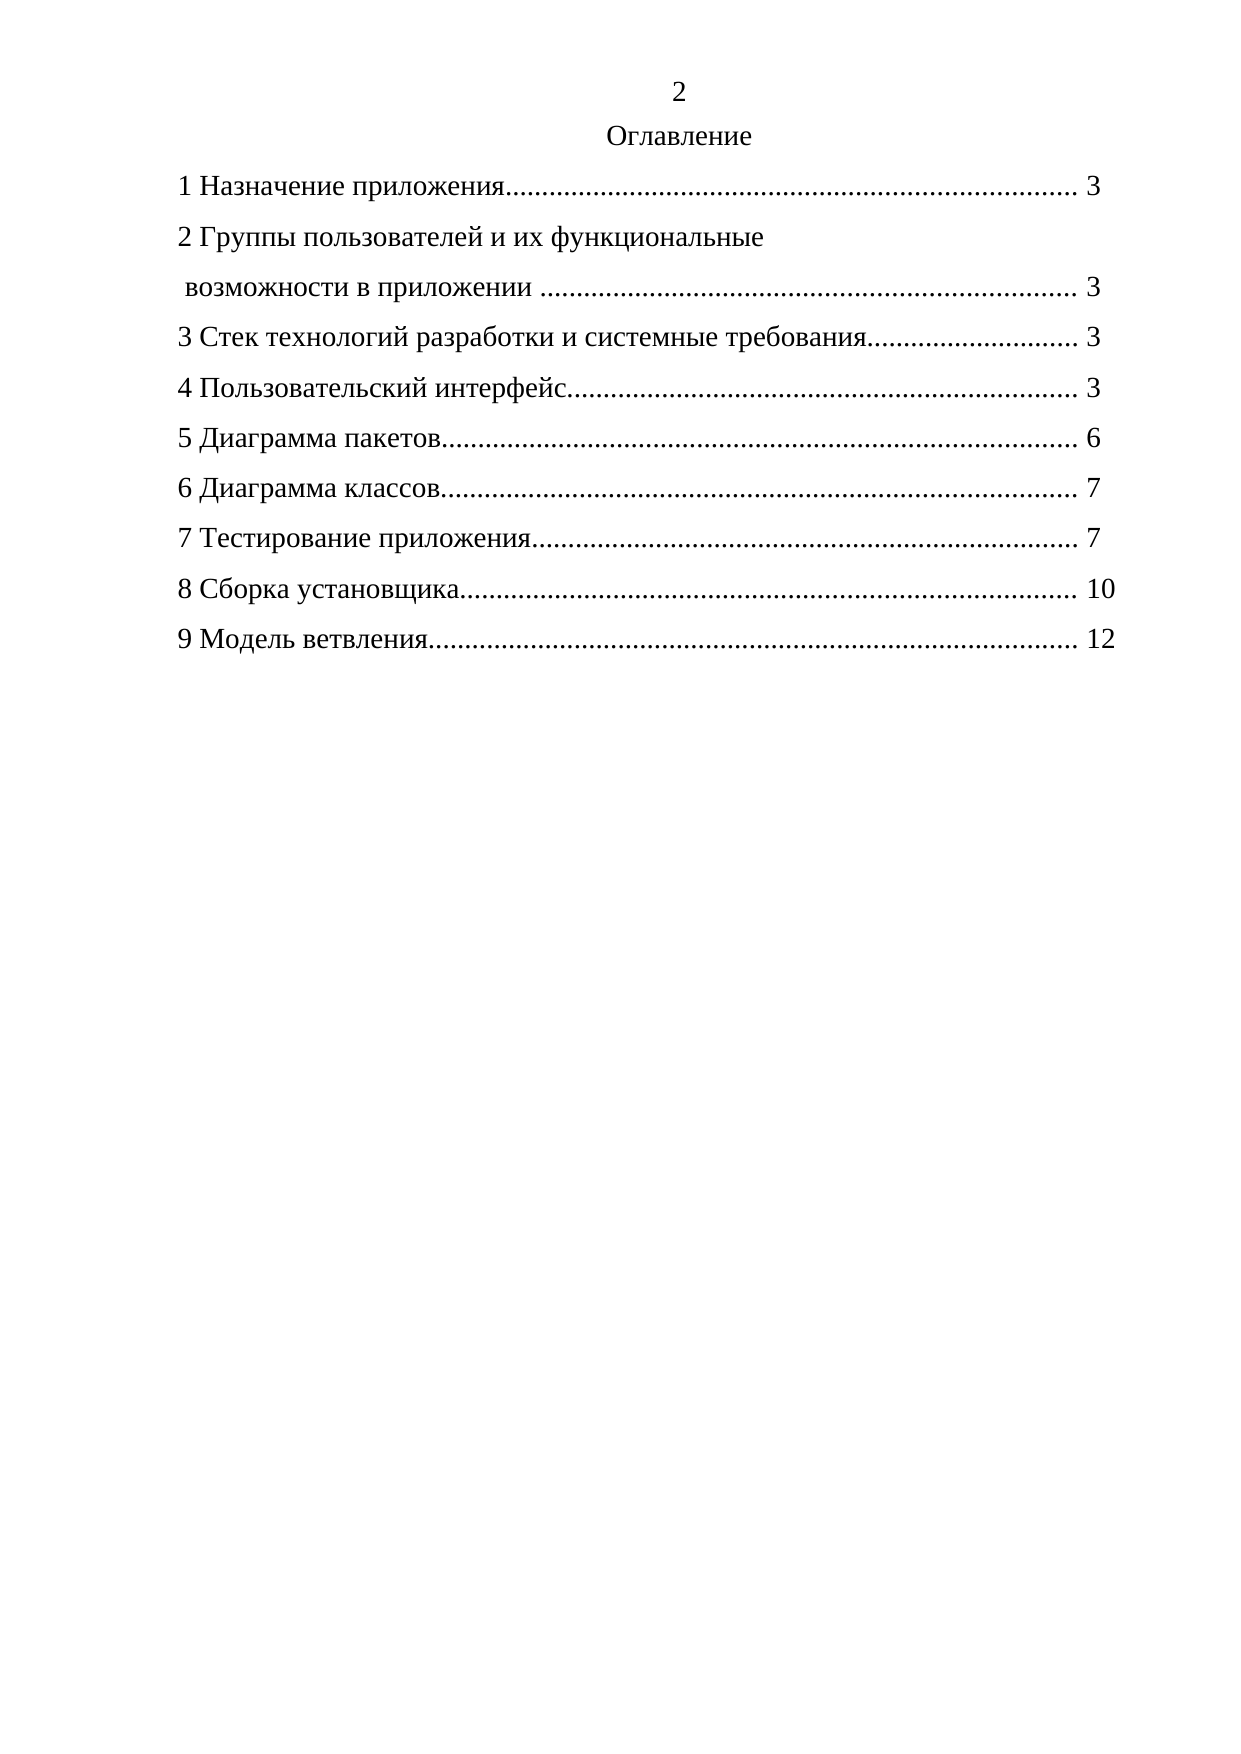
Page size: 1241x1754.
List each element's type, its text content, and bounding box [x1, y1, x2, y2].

text 8 Сборка установщика 10 [177, 571, 1181, 604]
text 5 Диаграмма пакетов 6 [177, 420, 1181, 453]
text 1 Назначение приложения 3 [177, 168, 1181, 202]
text 9 Модель ветвления 12 [177, 621, 1181, 655]
text 3 Стек технологий разработки и системные требования 3 [177, 319, 1181, 353]
text 2 Группы пользователей и их функциональные [177, 219, 1181, 252]
text возможности в приложении 3 [177, 269, 1181, 303]
text 4 Пользовательский интерфейс 3 [177, 370, 1181, 403]
text 7 Тестирование приложения 7 [177, 521, 1181, 554]
text Оглавление [177, 118, 1181, 152]
text 6 Диаграмма классов 7 [177, 470, 1181, 504]
